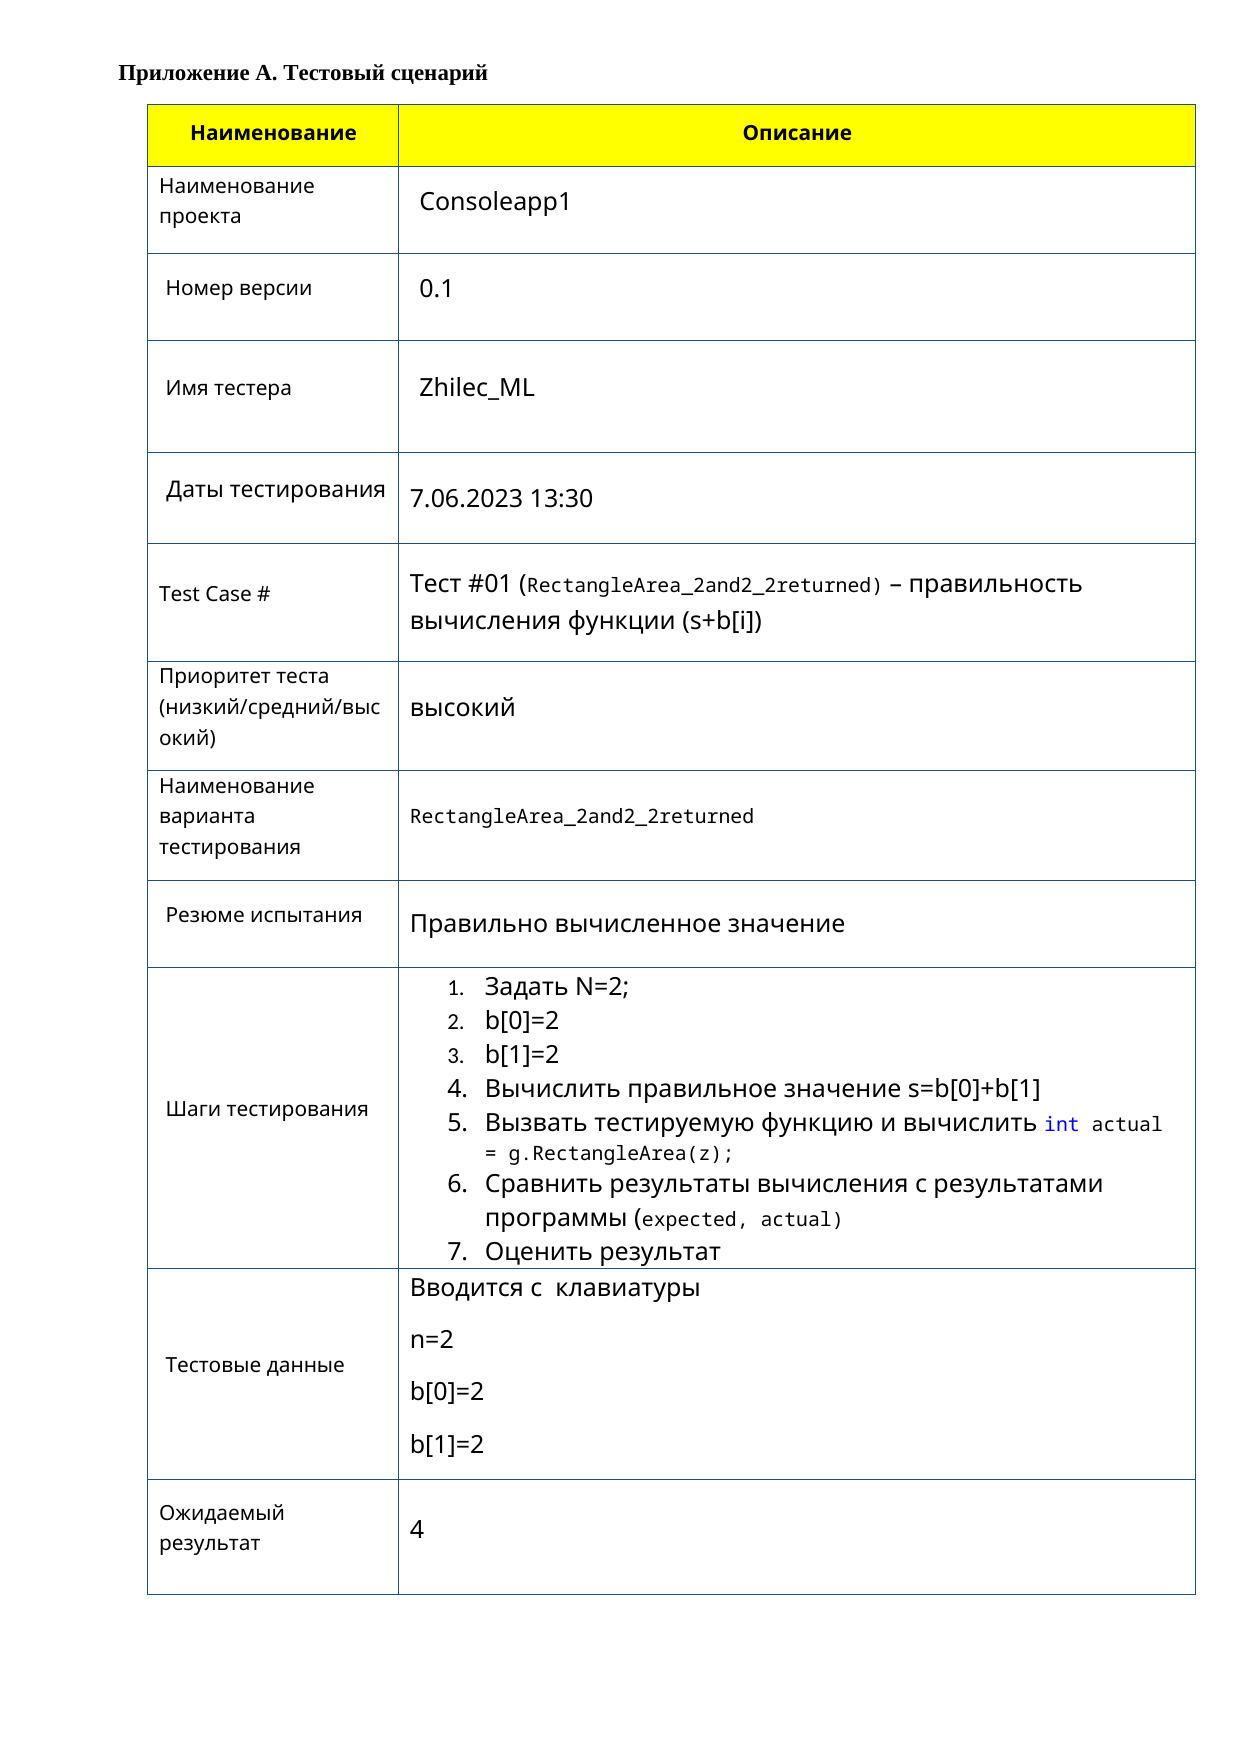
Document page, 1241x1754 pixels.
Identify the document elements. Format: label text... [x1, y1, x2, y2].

text Приложение А. Тестовый сценарий [118, 59, 1181, 85]
table_cell 4 [399, 1480, 1195, 1594]
table_cell Номер версии [148, 254, 398, 339]
table_cell 7.06.2023 13:30 [399, 453, 1195, 543]
table_cell Test Case # [148, 544, 398, 661]
table_cell Правильно вычисленное значение [399, 881, 1195, 967]
table_cell Вводится с клавиатуры n=2 b[0]=2 b[1]=2 [399, 1269, 1195, 1478]
table_cell Тест #01 (RectangleArea_2and2_2returned) – правильность вычисления функции (s+b[i]) [399, 544, 1195, 661]
table_cell 0.1 [399, 254, 1195, 339]
table_cell высокий [399, 662, 1195, 770]
table_cell Приоритет теста (низкий/средний/высокий) [148, 662, 398, 770]
table_cell Наименование проекта [148, 167, 398, 253]
table_cell Имя тестера [148, 341, 398, 452]
table_cell Задать N=2; b[0]=2 b[1]=2 Вычислить правильное значение s=b[0]+b[1] Вызвать тестируемую функцию и вычислить int actual = g.RectangleArea(z); Сравнить результаты вычисления с результатами программы (expected, actual) Оценить результат [399, 968, 1195, 1268]
table_cell Наименование варианта тестирования [148, 771, 398, 879]
table_cell Резюме испытания [148, 881, 398, 967]
table_cell RectangleArea_2and2_2returned [399, 771, 1195, 879]
table_header Описание [399, 105, 1195, 166]
table_cell Zhilec_ML [399, 341, 1195, 452]
table_cell Шаги тестирования [148, 968, 398, 1268]
table_cell Даты тестирования [148, 453, 398, 543]
table_cell Ожидаемый результат [148, 1480, 398, 1594]
table_cell Consoleapp1 [399, 167, 1195, 253]
table_header Наименование [148, 105, 398, 166]
table_cell Тестовые данные [148, 1269, 398, 1478]
